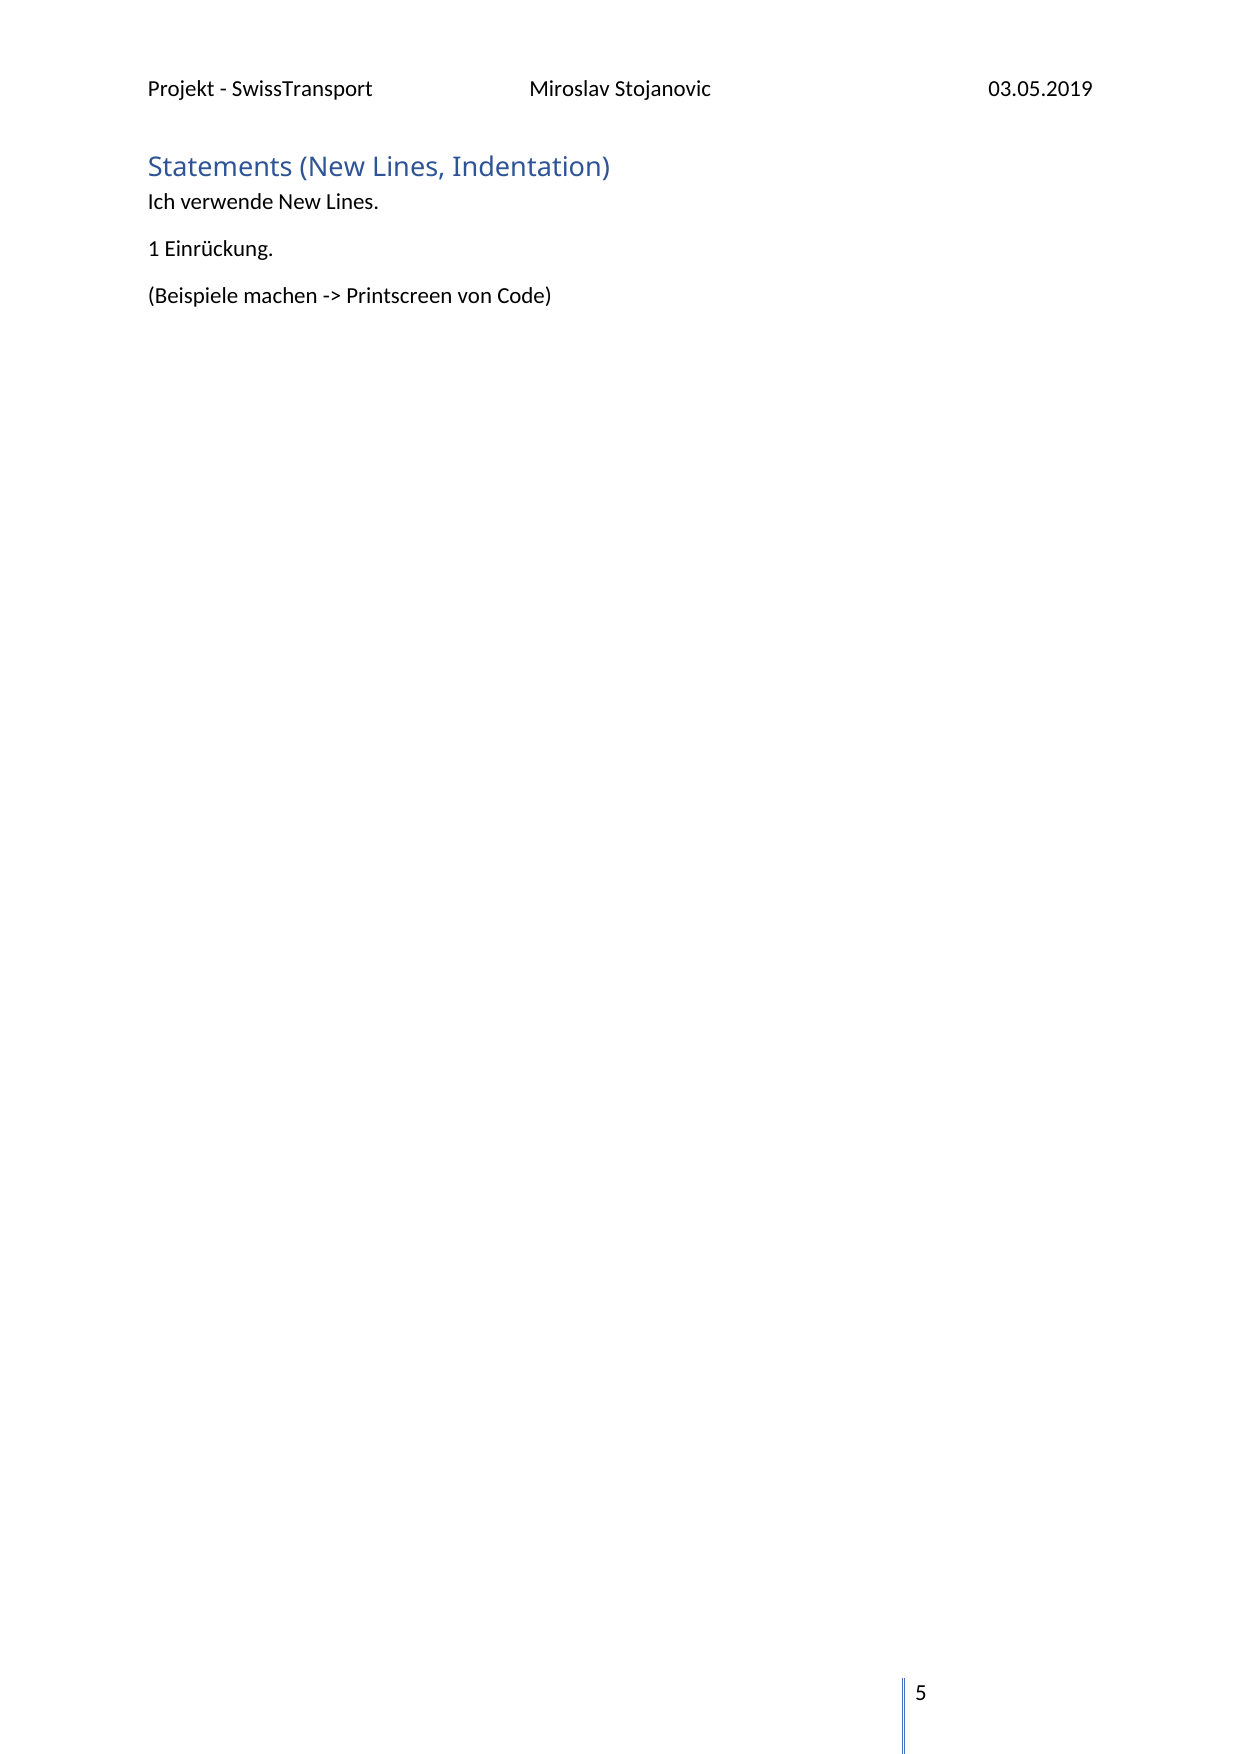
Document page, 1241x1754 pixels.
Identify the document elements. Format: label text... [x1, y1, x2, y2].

subtitle Statements (New Lines, Indentation) [148, 148, 1093, 184]
text (Beispiele machen -> Printscreen von Code) [148, 281, 1093, 309]
text Ich verwende New Lines. [148, 187, 1093, 215]
text 1 Einrückung. [148, 234, 1093, 262]
